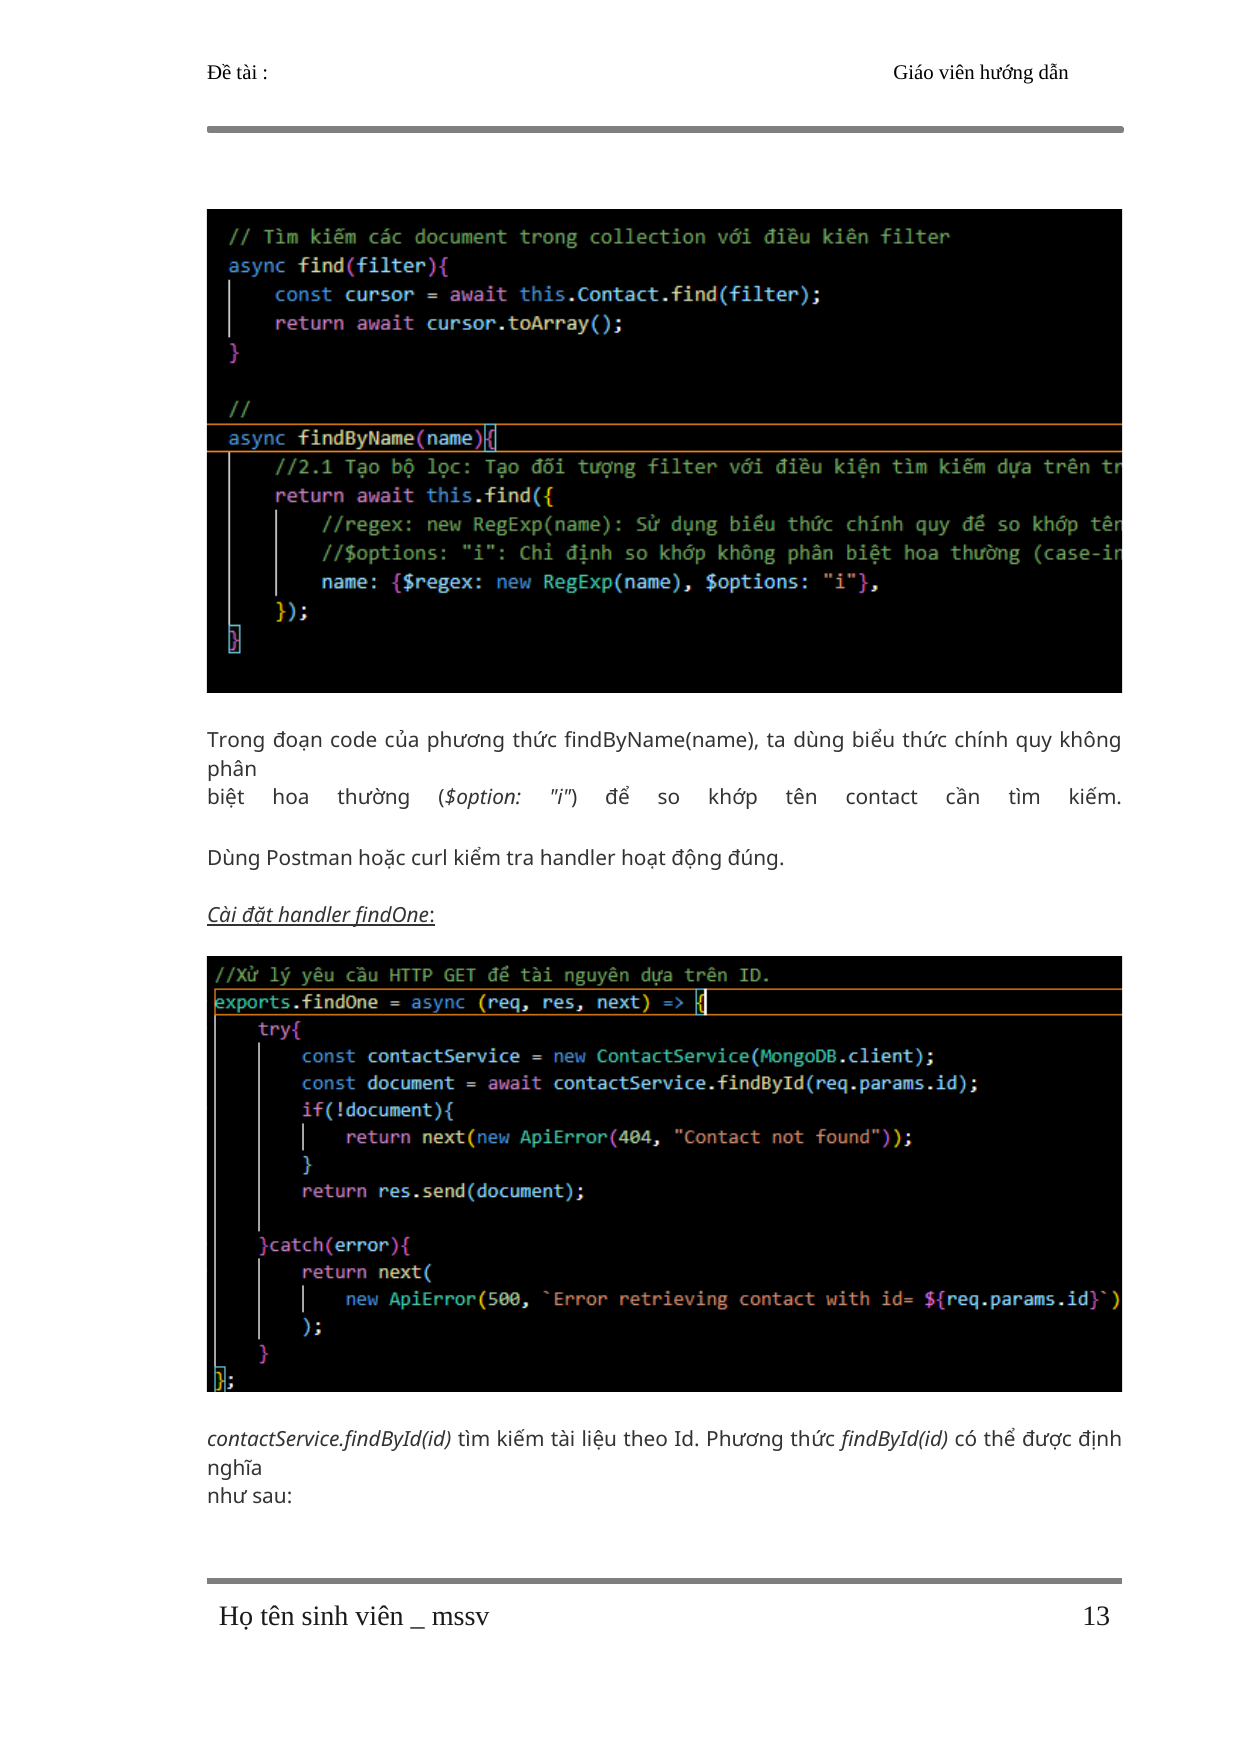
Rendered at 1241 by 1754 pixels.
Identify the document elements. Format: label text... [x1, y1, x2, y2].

text Dùng Postman hoặc curl kiểm tra handler hoạt động đúng. [207, 843, 1122, 871]
text contactService.findById(id) tìm kiếm tài liệu theo Id. Phương thức findById(id) có thể được định nghĩa như sau: [207, 1424, 1122, 1509]
picture [206, 956, 1123, 1392]
text Cài đặt handler findOne: [207, 900, 1122, 928]
picture [206, 209, 1123, 693]
text Trong đoạn code của phương thức findByName(name), ta dùng biểu thức chính quy không phân biệt hoa thường ($option: "i") để so khớp tên contact cần tìm kiếm. [207, 725, 1122, 843]
